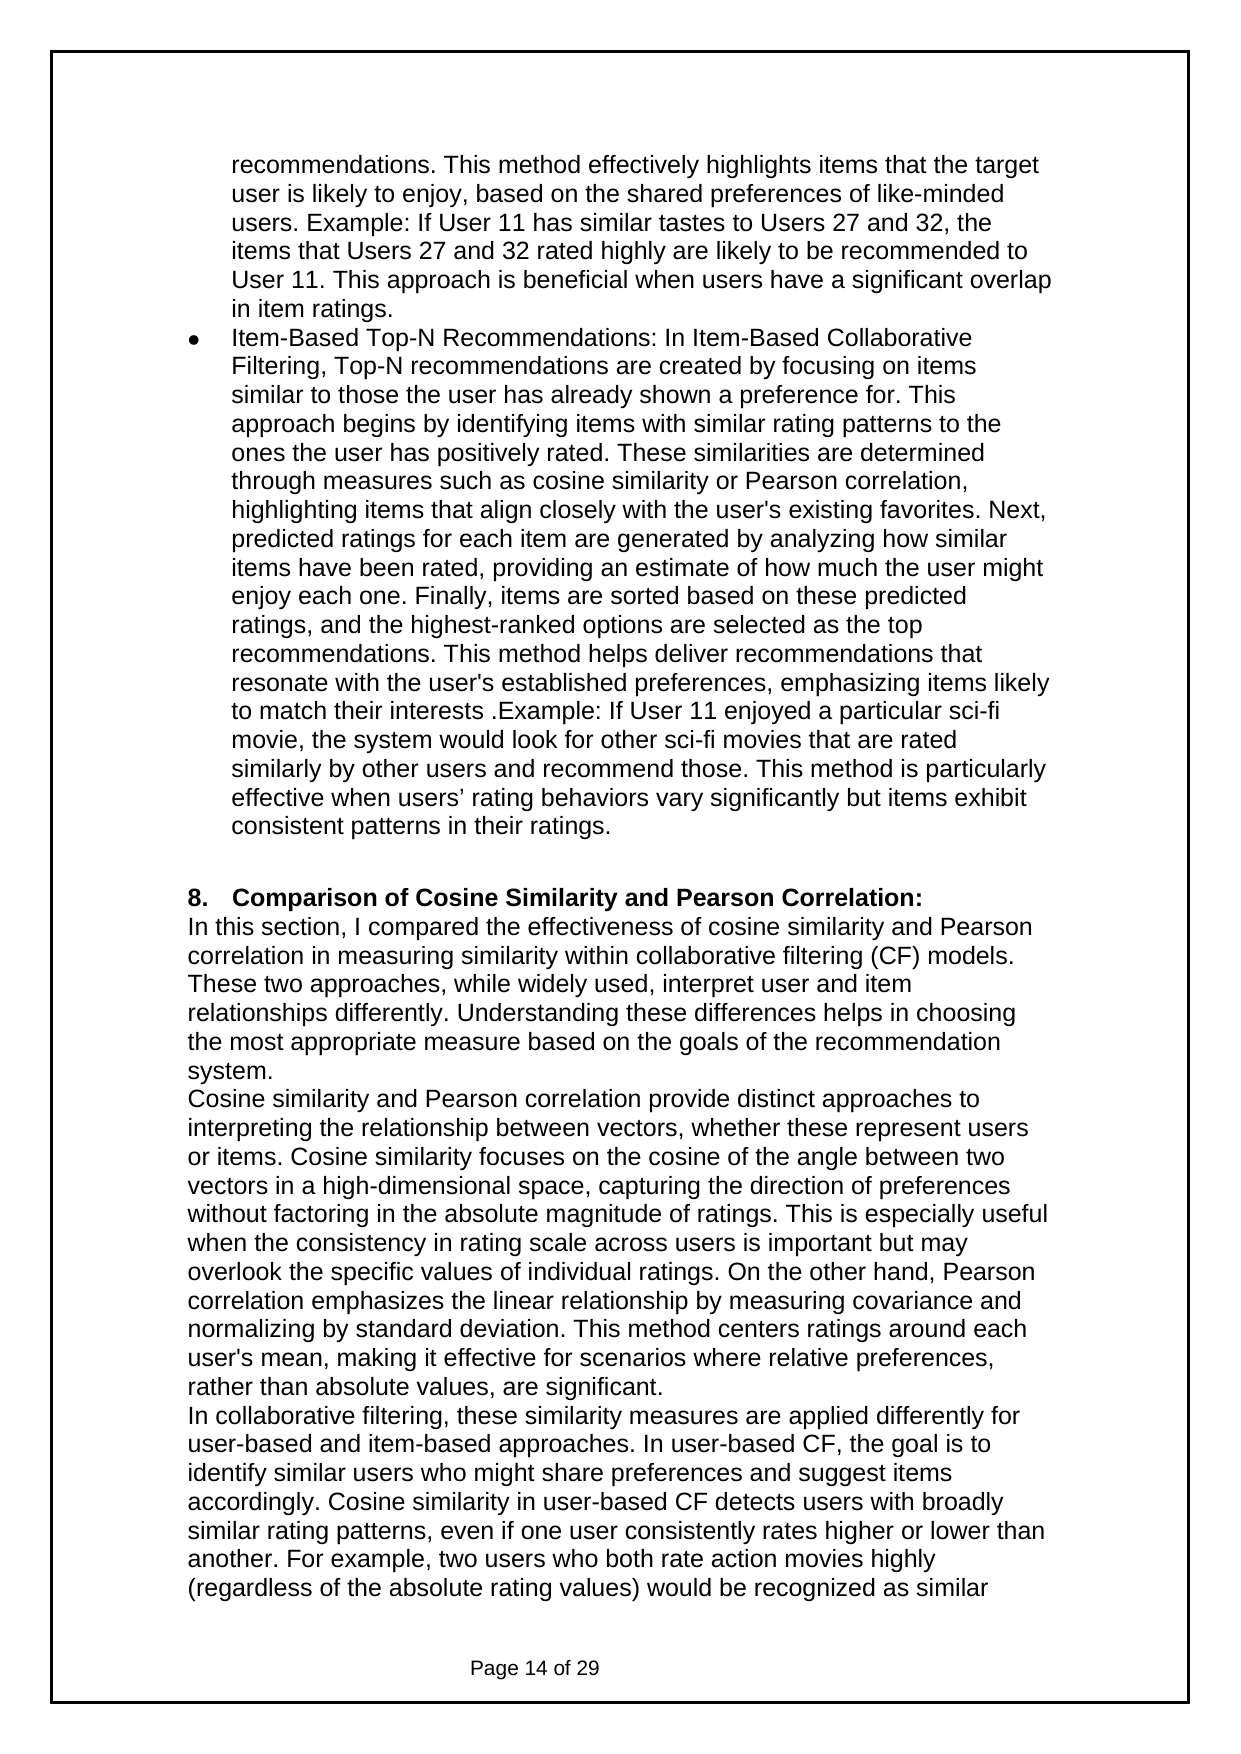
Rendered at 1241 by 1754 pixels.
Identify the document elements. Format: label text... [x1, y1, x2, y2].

list In this section, I compared the effectiveness of cosine similarity and Pearson correlation in measuring similarity within collaborative filtering (CF) models. These two approaches, while widely used, interpret user and item relationships differently. Understanding these differences helps in choosing the most appropriate measure based on the goals of the recommendation system. [187, 912, 1053, 1084]
list Comparison of Cosine Similarity and Pearson Correlation: [187, 883, 1053, 912]
list Item-Based Top-N Recommendations: In Item-Based Collaborative Filtering, Top-N recommendations are created by focusing on items similar to those the user has already shown a preference for. This approach begins by identifying items with similar rating patterns to the ones the user has positively rated. These similarities are determined through measures such as cosine similarity or Pearson correlation, highlighting items that align closely with the user's existing favorites. Next, predicted ratings for each item are generated by analyzing how similar items have been rated, providing an estimate of how much the user might enjoy each one. Finally, items are sorted based on these predicted ratings, and the highest-ranked options are selected as the top recommendations. This method helps deliver recommendations that resonate with the user's established preferences, emphasizing items likely to match their interests .Example: If User 11 enjoyed a particular sci-fi movie, the system would look for other sci-fi movies that are rated similarly by other users and recommend those. This method is particularly effective when users’ rating behaviors vary significantly but items exhibit consistent patterns in their ratings. [187, 322, 1053, 840]
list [187, 1401, 1053, 1602]
list Cosine similarity and Pearson correlation provide distinct approaches to interpreting the relationship between vectors, whether these represent users or items. Cosine similarity focuses on the cosine of the angle between two vectors in a high-dimensional space, capturing the direction of preferences without factoring in the absolute magnitude of ratings. This is especially useful when the consistency in rating scale across users is important but may overlook the specific values of individual ratings. On the other hand, Pearson correlation emphasizes the linear relationship by measuring covariance and normalizing by standard deviation. This method centers ratings around each user's mean, making it effective for scenarios where relative preferences, rather than absolute values, are significant. [187, 1084, 1053, 1401]
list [187, 150, 1053, 322]
